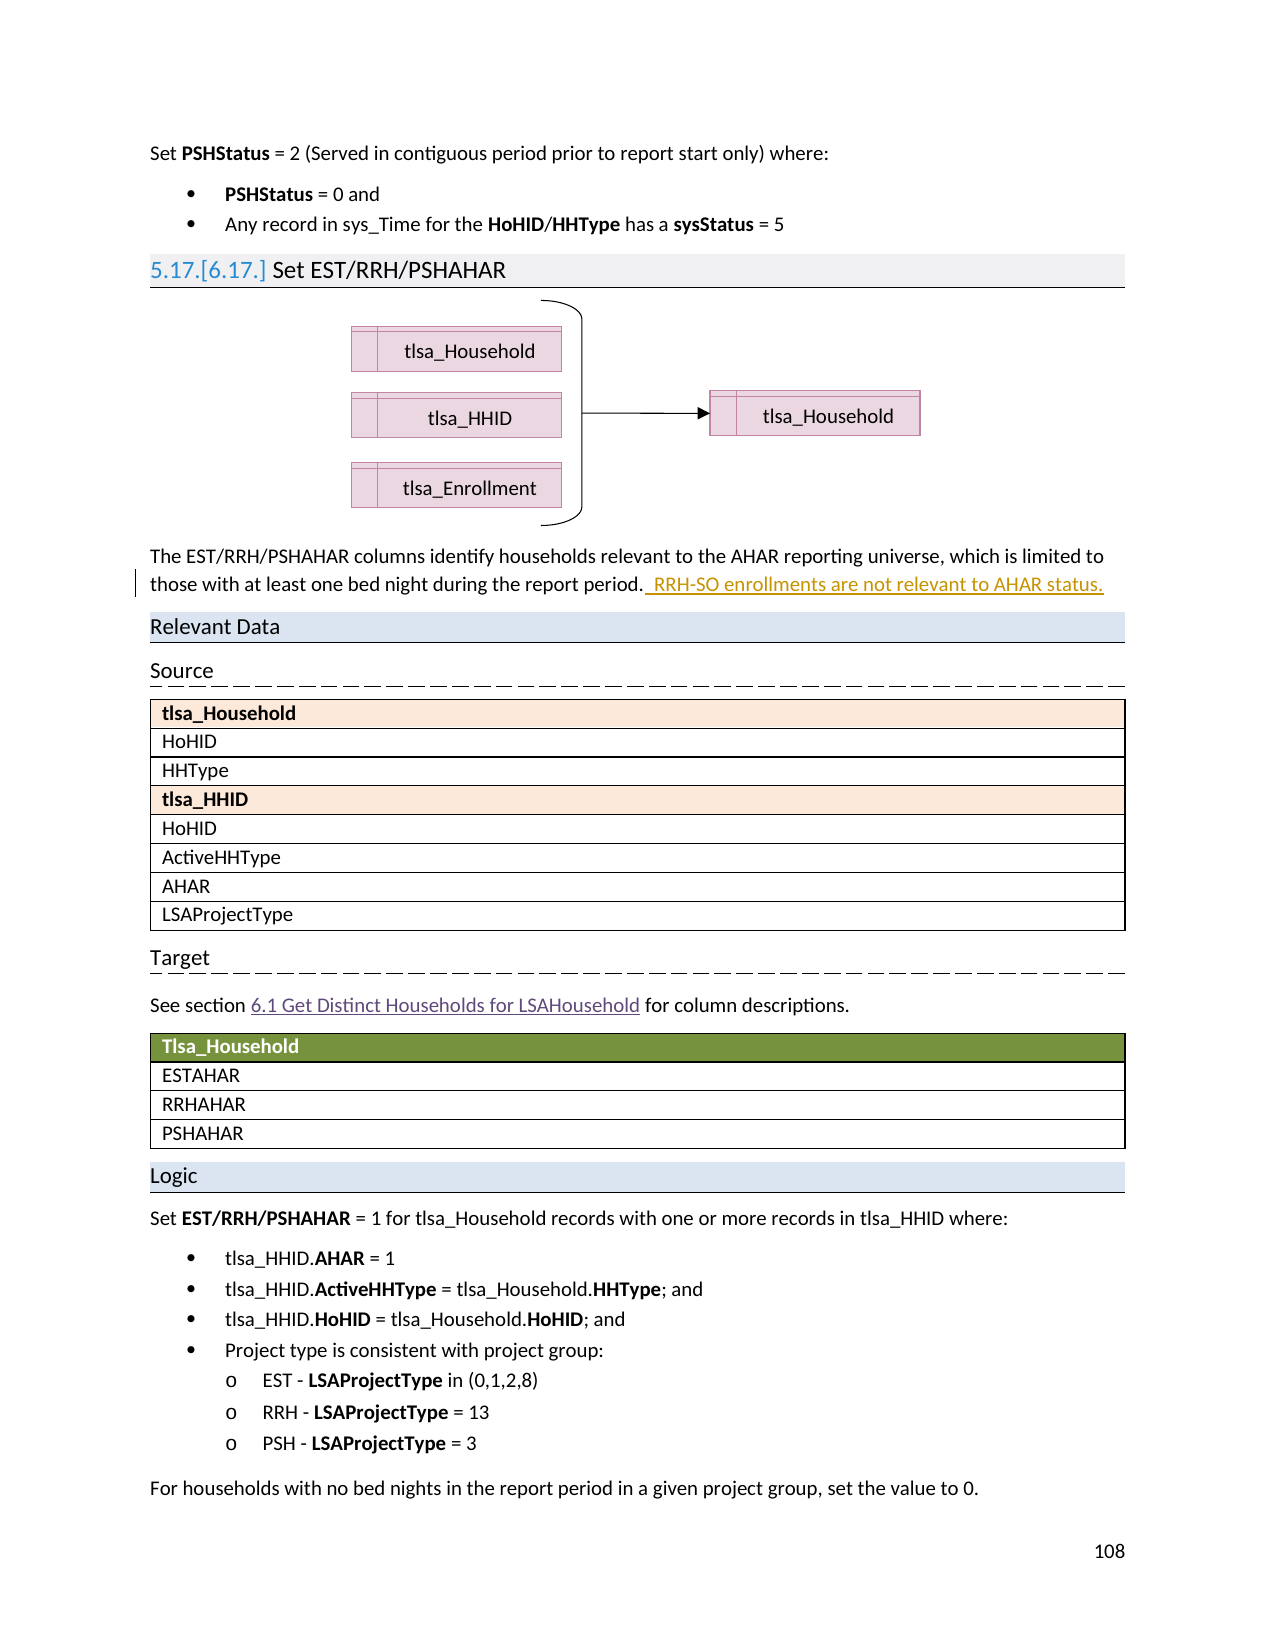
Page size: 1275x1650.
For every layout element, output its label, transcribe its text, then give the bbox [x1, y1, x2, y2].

list Any record in sys_Time for the HoHID/HHType has a sysStatus = 5 [187, 211, 1125, 237]
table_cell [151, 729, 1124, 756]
subtitle Source [150, 656, 1125, 687]
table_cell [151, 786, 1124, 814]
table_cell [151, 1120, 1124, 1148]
list PSH - LSAProjectType = 3 [225, 1431, 1125, 1457]
list PSHStatus = 0 and [187, 181, 1125, 206]
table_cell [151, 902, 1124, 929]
list Project type is consistent with project group: [187, 1337, 1125, 1362]
text For households with no bed nights in the report period in a given project group, set the value to 0. [150, 1475, 1125, 1500]
subtitle Logic [150, 1162, 1125, 1192]
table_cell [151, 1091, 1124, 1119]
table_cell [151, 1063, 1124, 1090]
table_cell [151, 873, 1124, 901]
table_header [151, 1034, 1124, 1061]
subtitle Set EST/RRH/PSHAHAR [150, 254, 1125, 287]
text Set PSHStatus = 2 (Served in contiguous period prior to report start only) where: [150, 141, 1125, 166]
text The EST/RRH/PSHAHAR columns identify households relevant to the AHAR reporting universe, which is limited to those with at least one bed night during the report period. [150, 544, 1125, 597]
list RRH - LSAProjectType = 13 [225, 1399, 1125, 1425]
text See section 6.1 Get Distinct Households for LSAHousehold for column descriptions. [150, 992, 1125, 1018]
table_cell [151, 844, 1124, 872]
list tlsa_HHID.HoHID = tlsa_Household.HoHID; and [187, 1306, 1125, 1332]
subtitle Relevant Data [150, 612, 1125, 642]
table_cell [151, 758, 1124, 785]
text Set EST/RRH/PSHAHAR = 1 for tlsa_Household records with one or more records in tlsa_HHID where: [150, 1205, 1125, 1231]
list EST - LSAProjectType in (0,1,2,8) [225, 1367, 1125, 1394]
list tlsa_HHID.AHAR = 1 [187, 1246, 1125, 1271]
list tlsa_HHID.ActiveHHType = tlsa_Household.HHType; and [187, 1276, 1125, 1301]
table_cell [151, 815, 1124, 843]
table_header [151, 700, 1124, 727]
subtitle Target [150, 943, 1125, 974]
